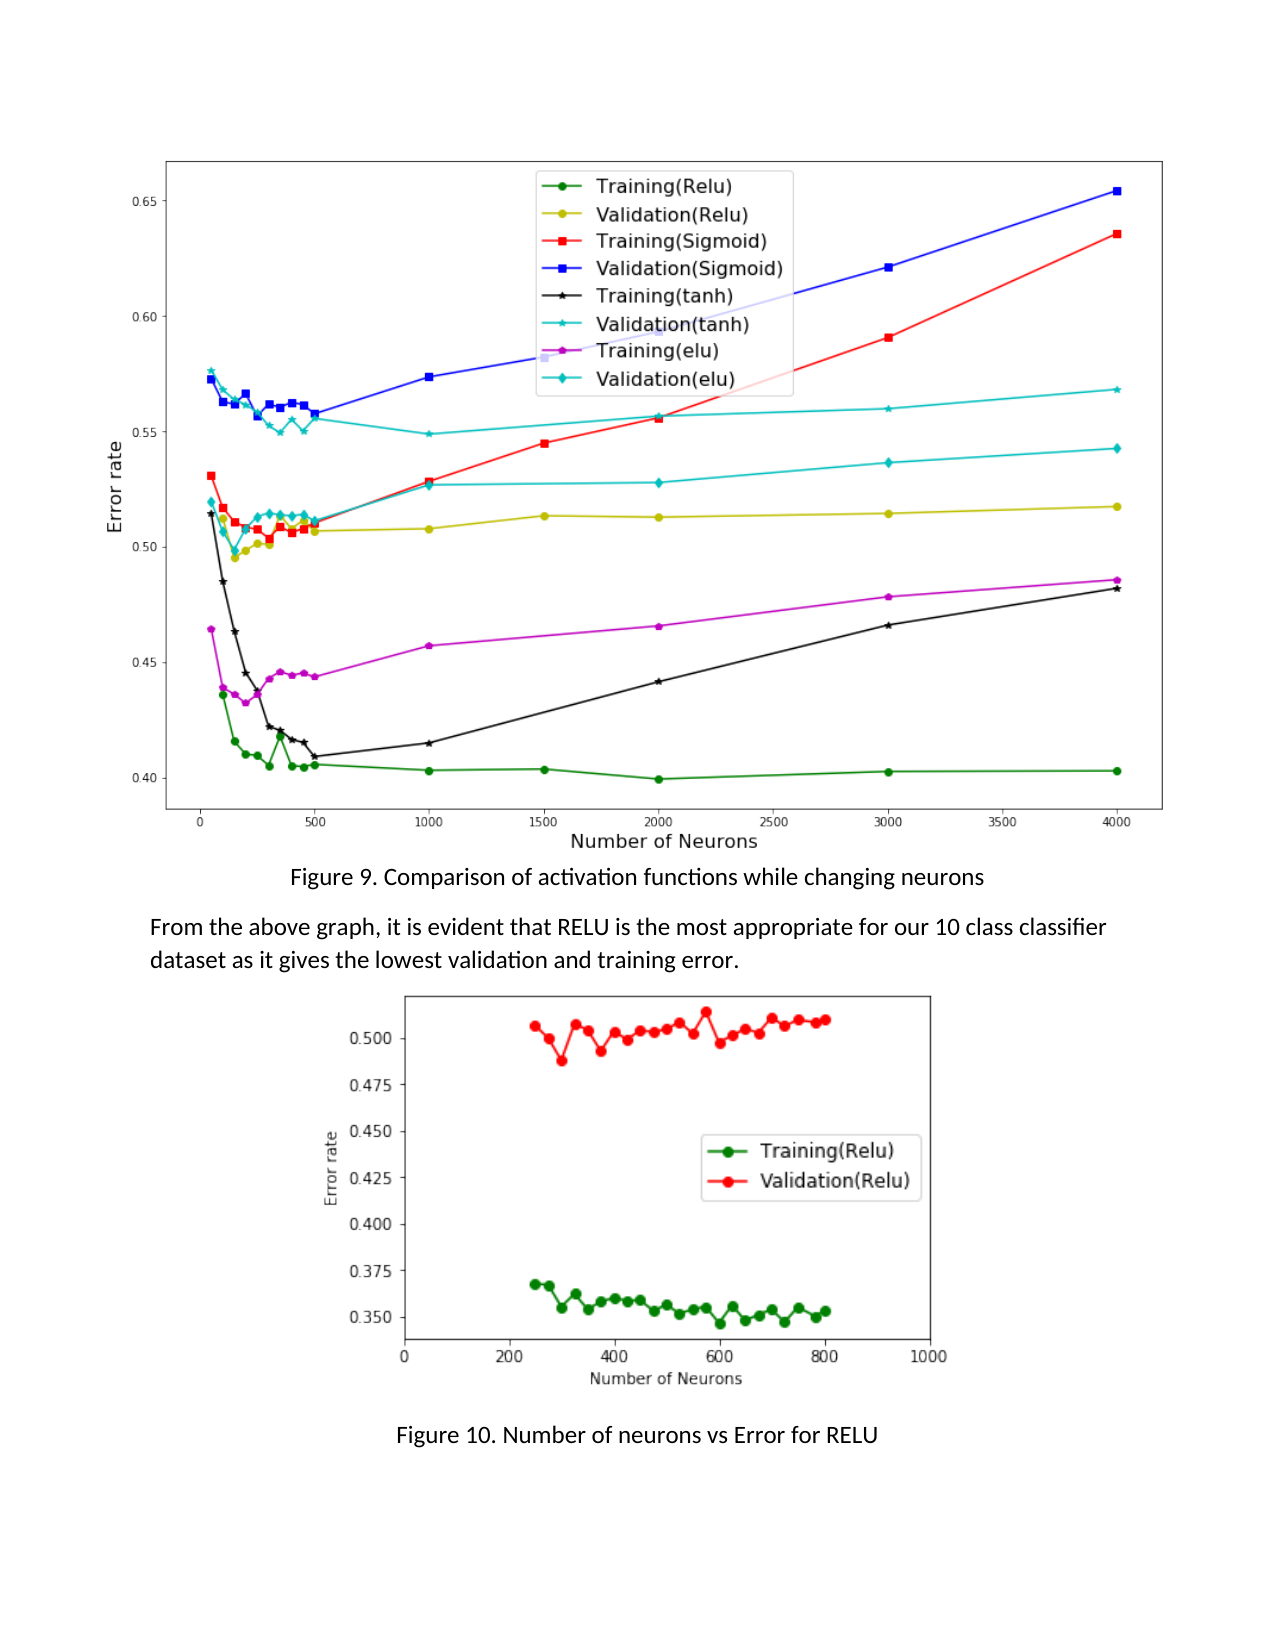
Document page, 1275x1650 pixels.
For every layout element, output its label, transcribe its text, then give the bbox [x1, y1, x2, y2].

picture [100, 150, 1175, 860]
text From the above graph, it is evident that RELU is the most appropriate for our 10 class classifier dataset as it gives the lowest validation and training error. [150, 911, 1125, 974]
picture [315, 981, 960, 1399]
text Figure 9. Comparison of activation functions while changing neurons [150, 860, 1125, 892]
